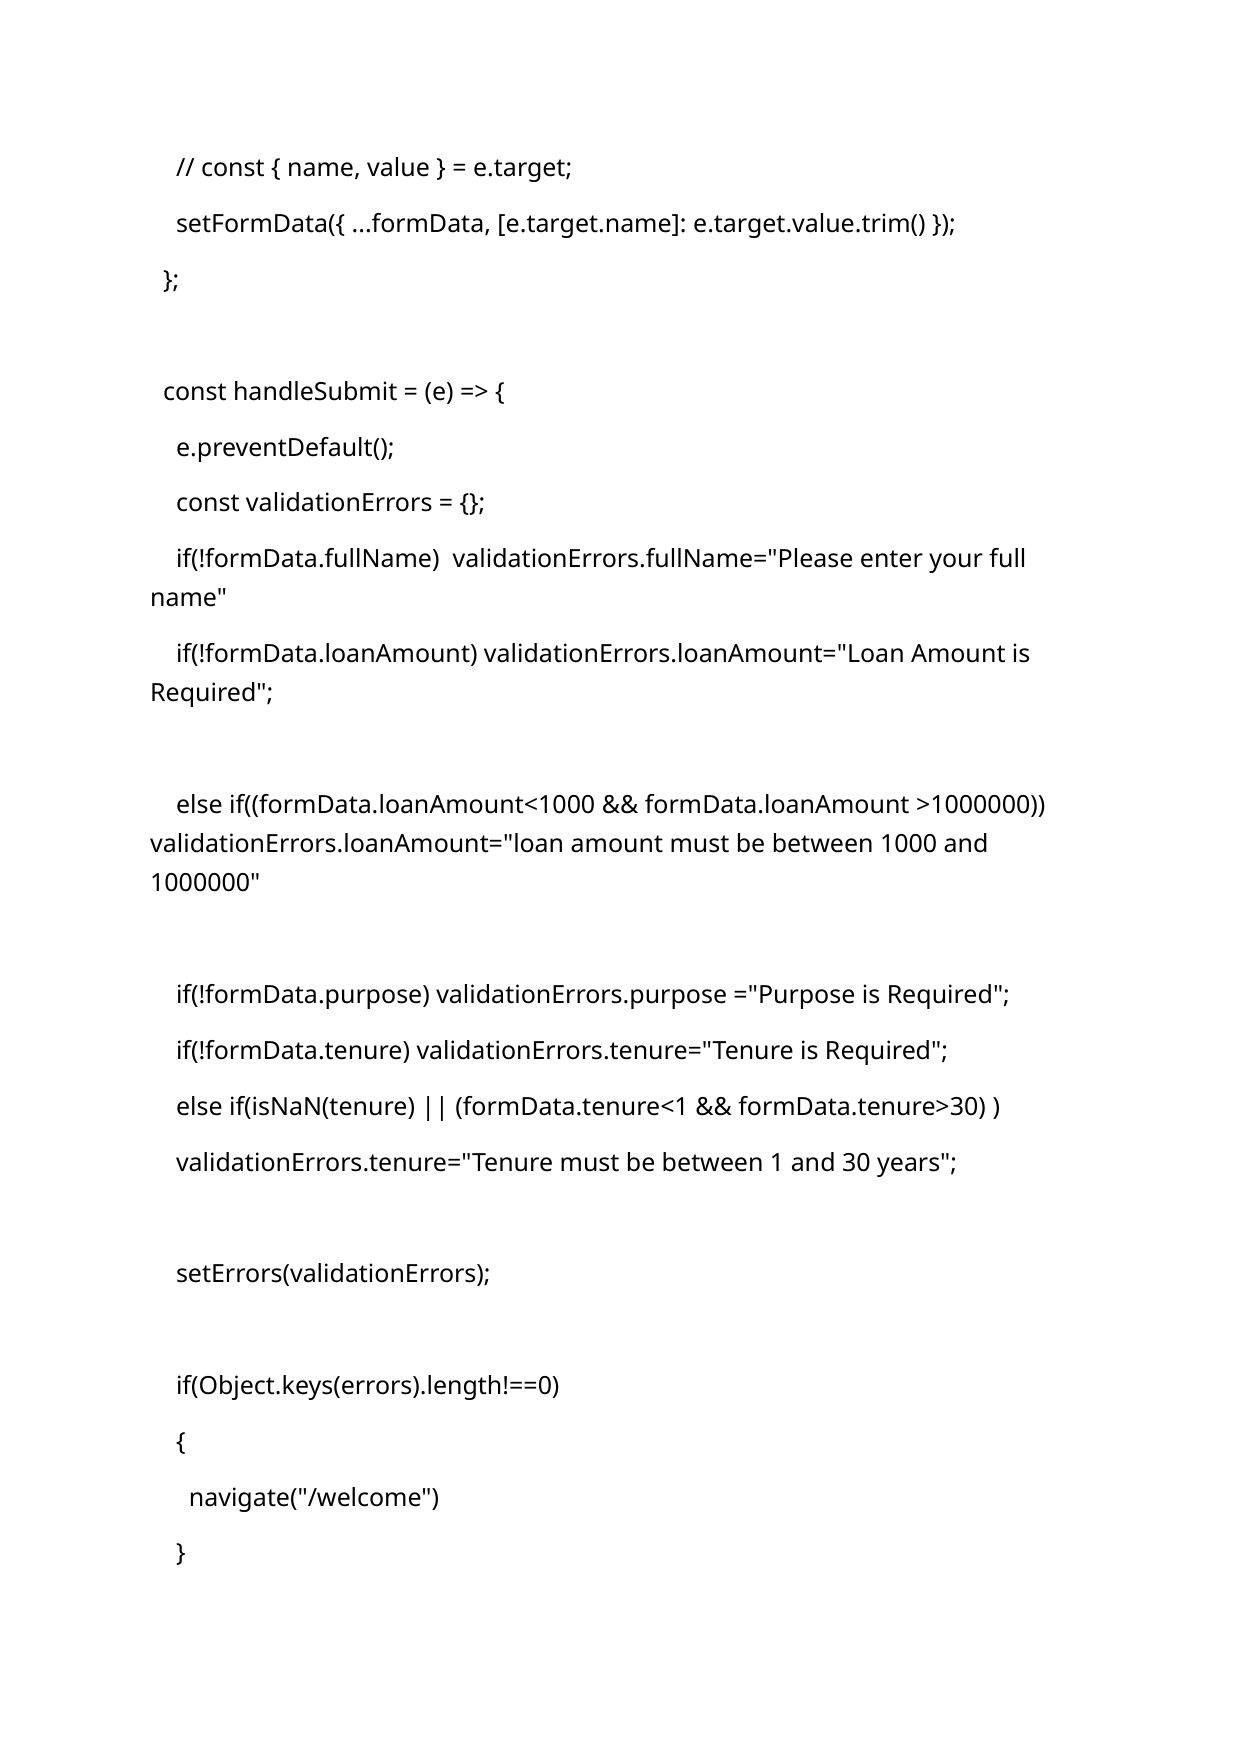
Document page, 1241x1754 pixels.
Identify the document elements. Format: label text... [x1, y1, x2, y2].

text validationErrors.tenure="Tenure must be between 1 and 30 years"; [150, 1144, 1090, 1178]
text if(!formData.loanAmount) validationErrors.loanAmount="Loan Amount is Required"; [150, 636, 1090, 709]
text if(!formData.purpose) validationErrors.purpose ="Purpose is Required"; [150, 977, 1090, 1011]
text } [150, 1535, 1090, 1569]
text // const { name, value } = e.target; [150, 150, 1090, 184]
text if(!formData.tenure) validationErrors.tenure="Tenure is Required"; [150, 1032, 1090, 1067]
text else if((formData.loanAmount<1000 && formData.loanAmount >1000000)) validationErrors.loanAmount="loan amount must be between 1000 and 1000000" [150, 787, 1090, 899]
text setFormData({ ...formData, [e.target.name]: e.target.value.trim() }); [150, 206, 1090, 240]
text navigate("/welcome") [150, 1479, 1090, 1513]
text const handleSubmit = (e) => { [150, 373, 1090, 407]
text if(Object.keys(errors).length!==0) [150, 1367, 1090, 1402]
text if(!formData.fullName) validationErrors.fullName="Please enter your full name" [150, 541, 1090, 614]
text }; [150, 262, 1090, 296]
text const validationErrors = {}; [150, 485, 1090, 519]
text else if(isNaN(tenure) || (formData.tenure<1 && formData.tenure>30) ) [150, 1088, 1090, 1122]
text setErrors(validationErrors); [150, 1256, 1090, 1290]
text { [150, 1423, 1090, 1457]
text e.preventDefault(); [150, 429, 1090, 463]
